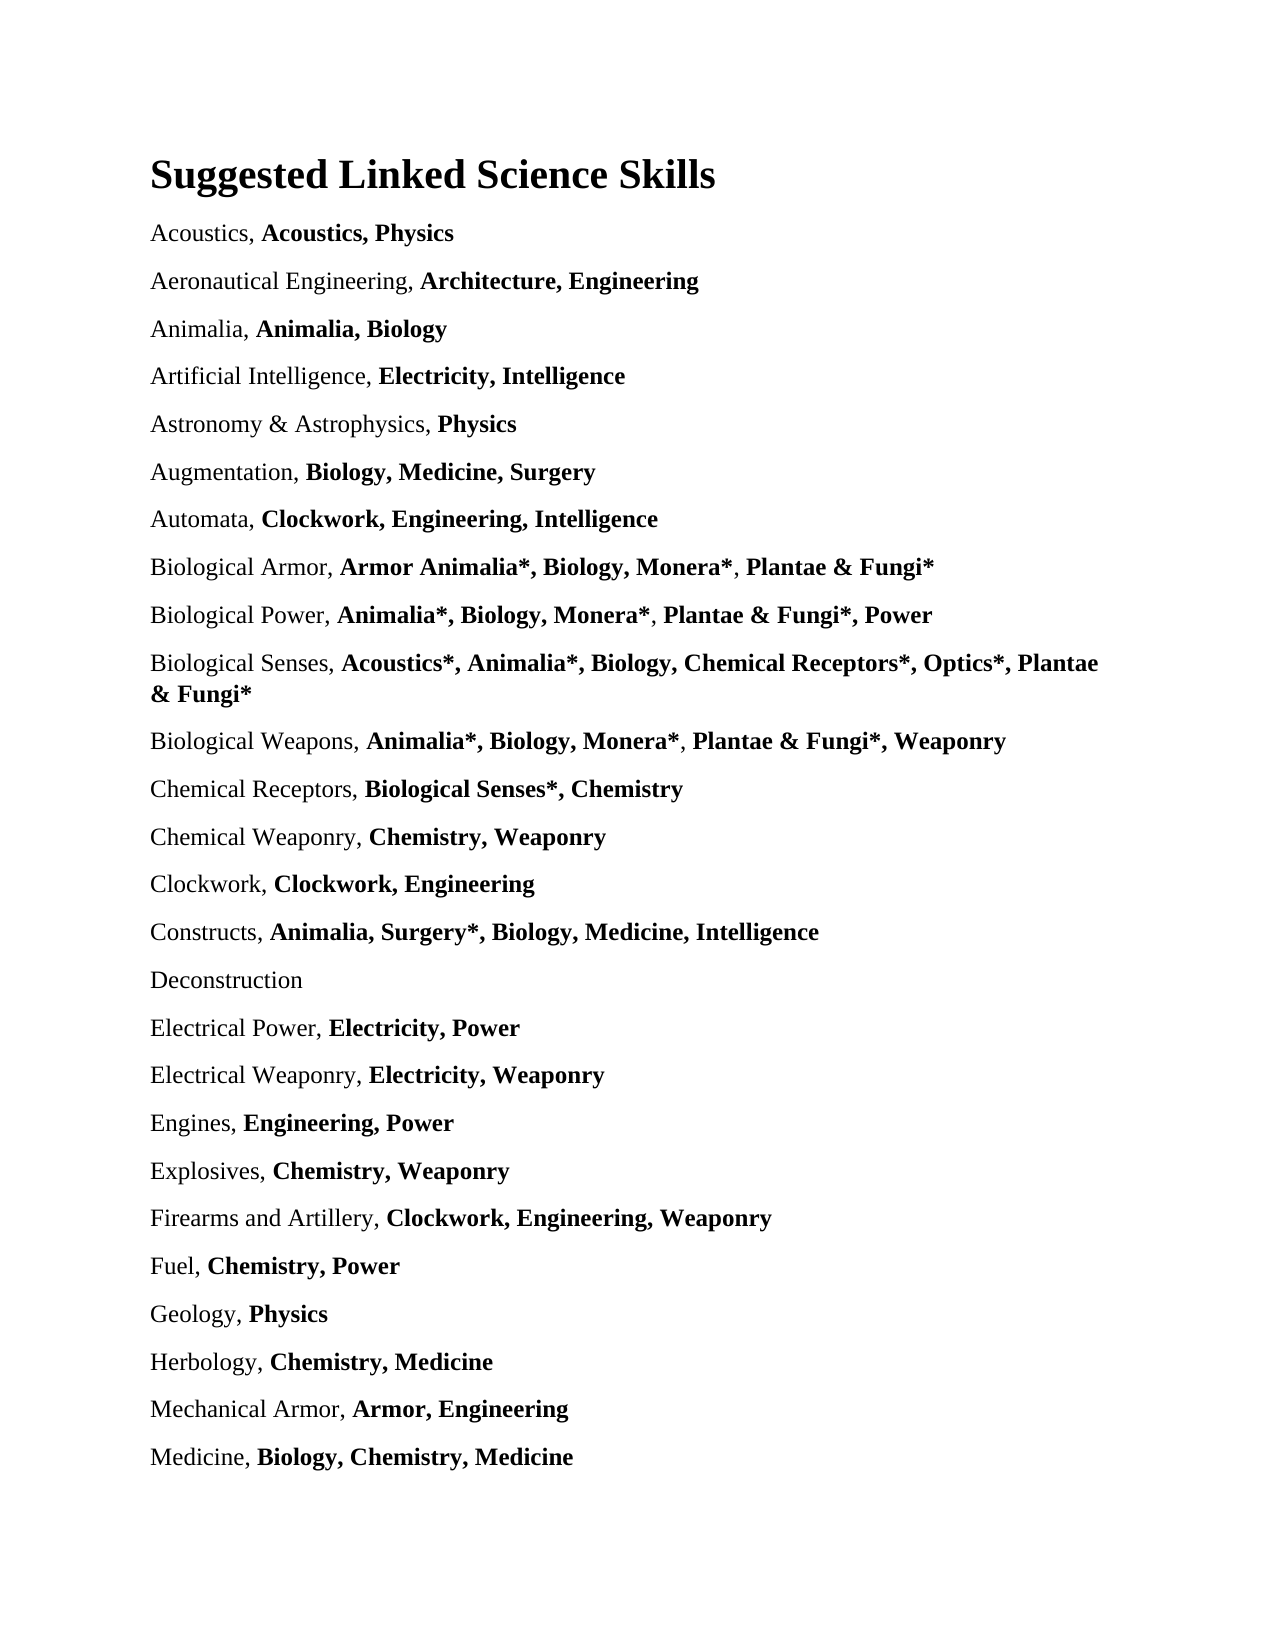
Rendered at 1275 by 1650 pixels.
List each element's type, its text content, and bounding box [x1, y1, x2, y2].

text Suggested Linked Science Skills [150, 150, 1125, 198]
text Aeronautical Engineering, Architecture, Engineering [150, 266, 1125, 295]
text Biological Armor, Armor Animalia*, Biology, Monera*, Plantae & Fungi* [150, 552, 1125, 581]
text Animalia, Animalia, Biology [150, 314, 1125, 342]
text Chemical Weaponry, Chemistry, Weaponry [150, 822, 1125, 851]
text Herbology, Chemistry, Medicine [150, 1347, 1125, 1375]
text Electrical Weaponry, Electricity, Weaponry [150, 1060, 1125, 1089]
text Astronomy & Astrophysics, Physics [150, 409, 1125, 438]
text Explosives, Chemistry, Weaponry [150, 1156, 1125, 1184]
text Automata, Clockwork, Engineering, Intelligence [150, 504, 1125, 533]
text Augmentation, Biology, Medicine, Surgery [150, 457, 1125, 486]
text Biological Senses, Acoustics*, Animalia*, Biology, Chemical Receptors*, Optics*, Plantae & Fungi* [150, 648, 1125, 707]
text Biological Weapons, Animalia*, Biology, Monera*, Plantae & Fungi*, Weaponry [150, 726, 1125, 755]
text Acoustics, Acoustics, Physics [150, 218, 1125, 247]
text Chemical Receptors, Biological Senses*, Chemistry [150, 774, 1125, 803]
text Medicine, Biology, Chemistry, Medicine [150, 1442, 1125, 1471]
text Clockwork, Clockwork, Engineering [150, 869, 1125, 898]
text Firearms and Artillery, Clockwork, Engineering, Weaponry [150, 1203, 1125, 1232]
text Electrical Power, Electricity, Power [150, 1013, 1125, 1041]
text Biological Power, Animalia*, Biology, Monera*, Plantae & Fungi*, Power [150, 600, 1125, 629]
text Mechanical Armor, Armor, Engineering [150, 1394, 1125, 1423]
text Engines, Engineering, Power [150, 1108, 1125, 1137]
text Artificial Intelligence, Electricity, Intelligence [150, 361, 1125, 390]
text Fuel, Chemistry, Power [150, 1251, 1125, 1280]
text Constructs, Animalia, Surgery*, Biology, Medicine, Intelligence [150, 917, 1125, 946]
text Geology, Physics [150, 1299, 1125, 1328]
text Deconstruction [150, 965, 1125, 994]
